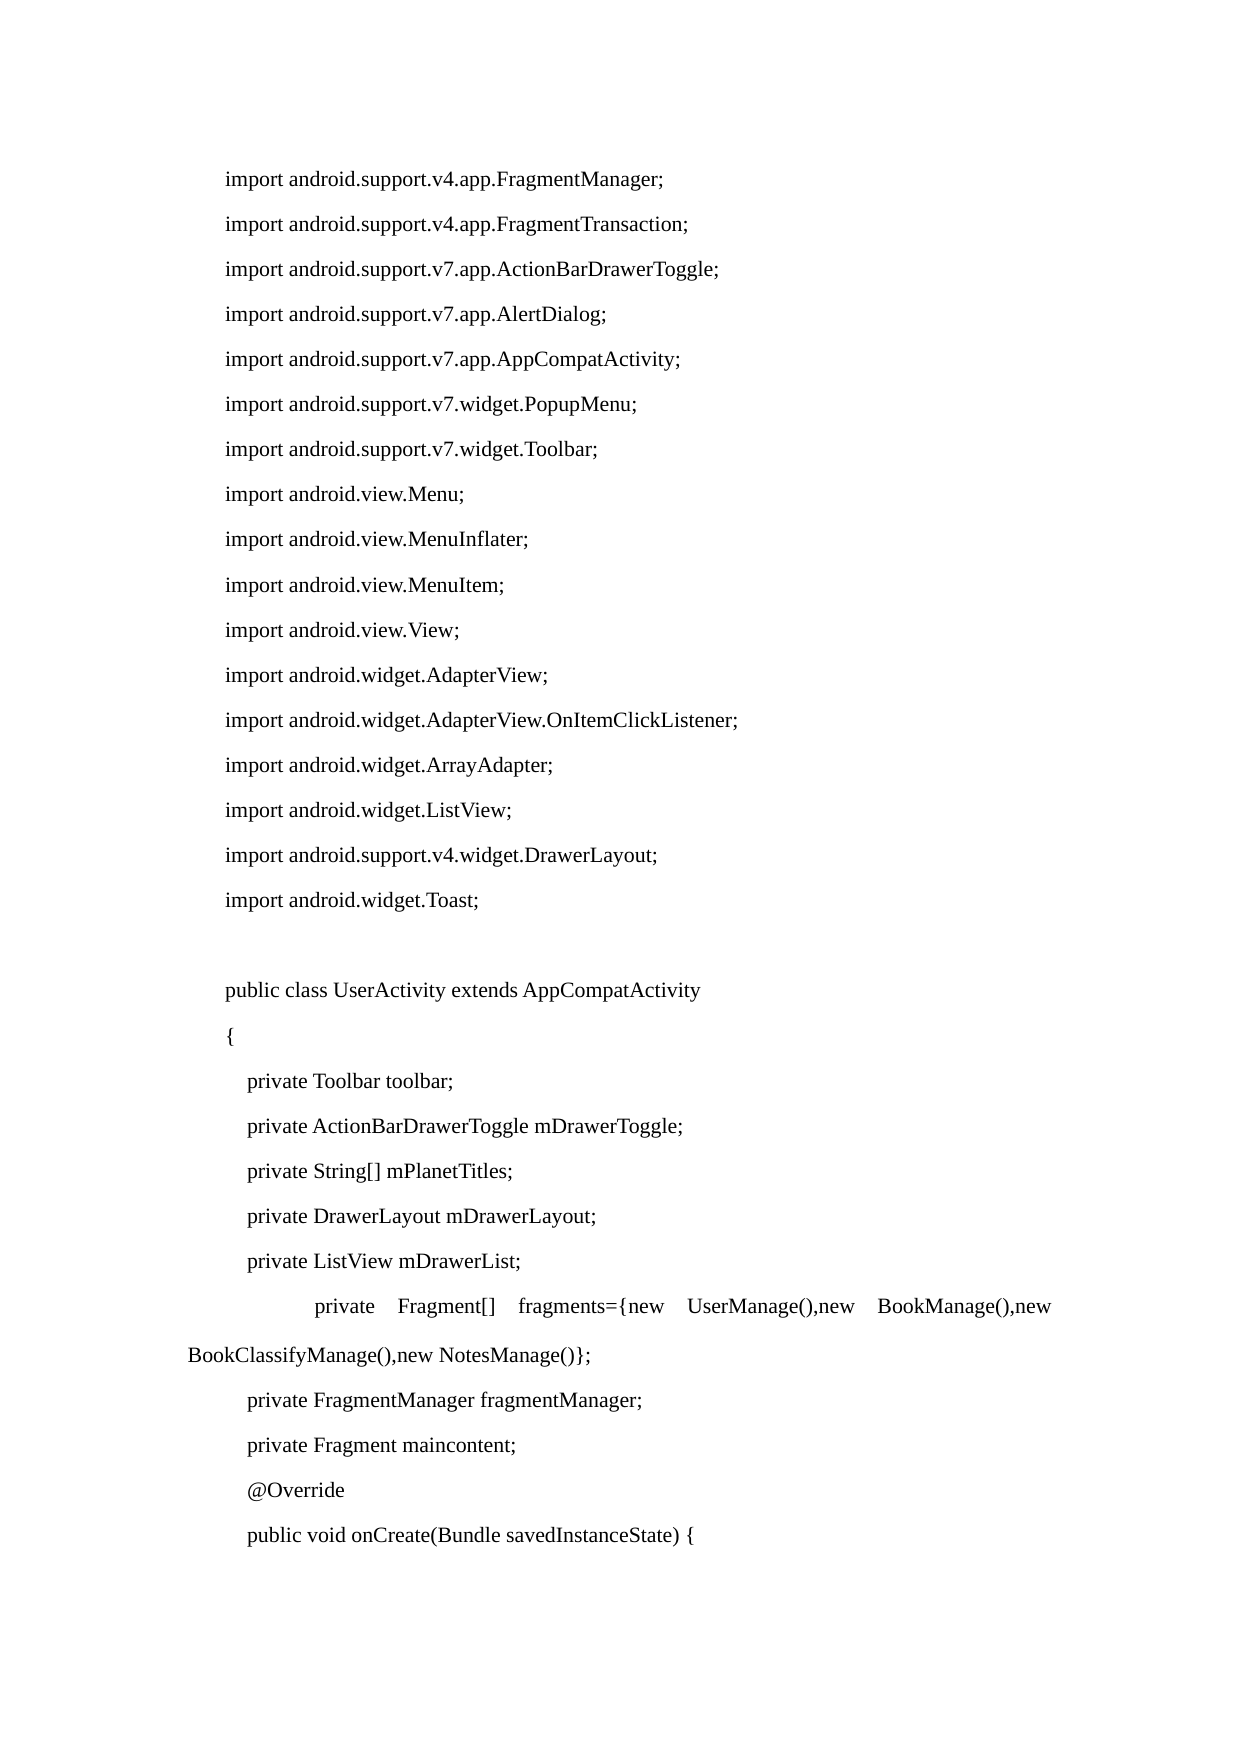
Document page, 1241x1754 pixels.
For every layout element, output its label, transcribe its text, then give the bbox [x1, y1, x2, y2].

text public void onCreate(Bundle savedInstanceState) { [187, 1519, 1053, 1551]
text import android.support.v7.app.AlertDialog; [187, 297, 1053, 330]
text import android.widget.ListView; [187, 793, 1053, 826]
text import android.support.v7.widget.PopupMenu; [187, 387, 1053, 420]
text private String[] mPlanetTitles; [187, 1154, 1053, 1187]
text private ActionBarDrawerToggle mDrawerToggle; [187, 1109, 1053, 1142]
text import android.support.v4.app.FragmentManager; [187, 162, 1053, 194]
text import android.widget.ArrayAdapter; [187, 748, 1053, 781]
text import android.support.v4.app.FragmentTransaction; [187, 207, 1053, 239]
text private Fragment[] fragments={new UserManage(),new BookManage(),new BookClassifyManage(),new NotesManage()}; [187, 1289, 1053, 1371]
text import android.widget.Toast; [187, 884, 1053, 916]
text private Fragment maincontent; [187, 1428, 1053, 1461]
text import android.widget.AdapterView.OnItemClickListener; [187, 703, 1053, 736]
text import android.support.v7.widget.Toolbar; [187, 433, 1053, 465]
text private DrawerLayout mDrawerLayout; [187, 1199, 1053, 1232]
text import android.view.MenuInflater; [187, 523, 1053, 555]
text private Toolbar toolbar; [187, 1064, 1053, 1097]
text import android.view.MenuItem; [187, 568, 1053, 600]
text import android.view.View; [187, 613, 1053, 646]
text { [187, 1019, 1053, 1051]
text private ListView mDrawerList; [187, 1244, 1053, 1277]
text public class UserActivity extends AppCompatActivity [187, 974, 1053, 1006]
text import android.view.Menu; [187, 478, 1053, 510]
text import android.widget.AdapterView; [187, 658, 1053, 691]
text import android.support.v4.widget.DrawerLayout; [187, 838, 1053, 871]
text import android.support.v7.app.ActionBarDrawerToggle; [187, 252, 1053, 285]
text private FragmentManager fragmentManager; [187, 1383, 1053, 1416]
text @Override [187, 1474, 1053, 1506]
text import android.support.v7.app.AppCompatActivity; [187, 342, 1053, 375]
